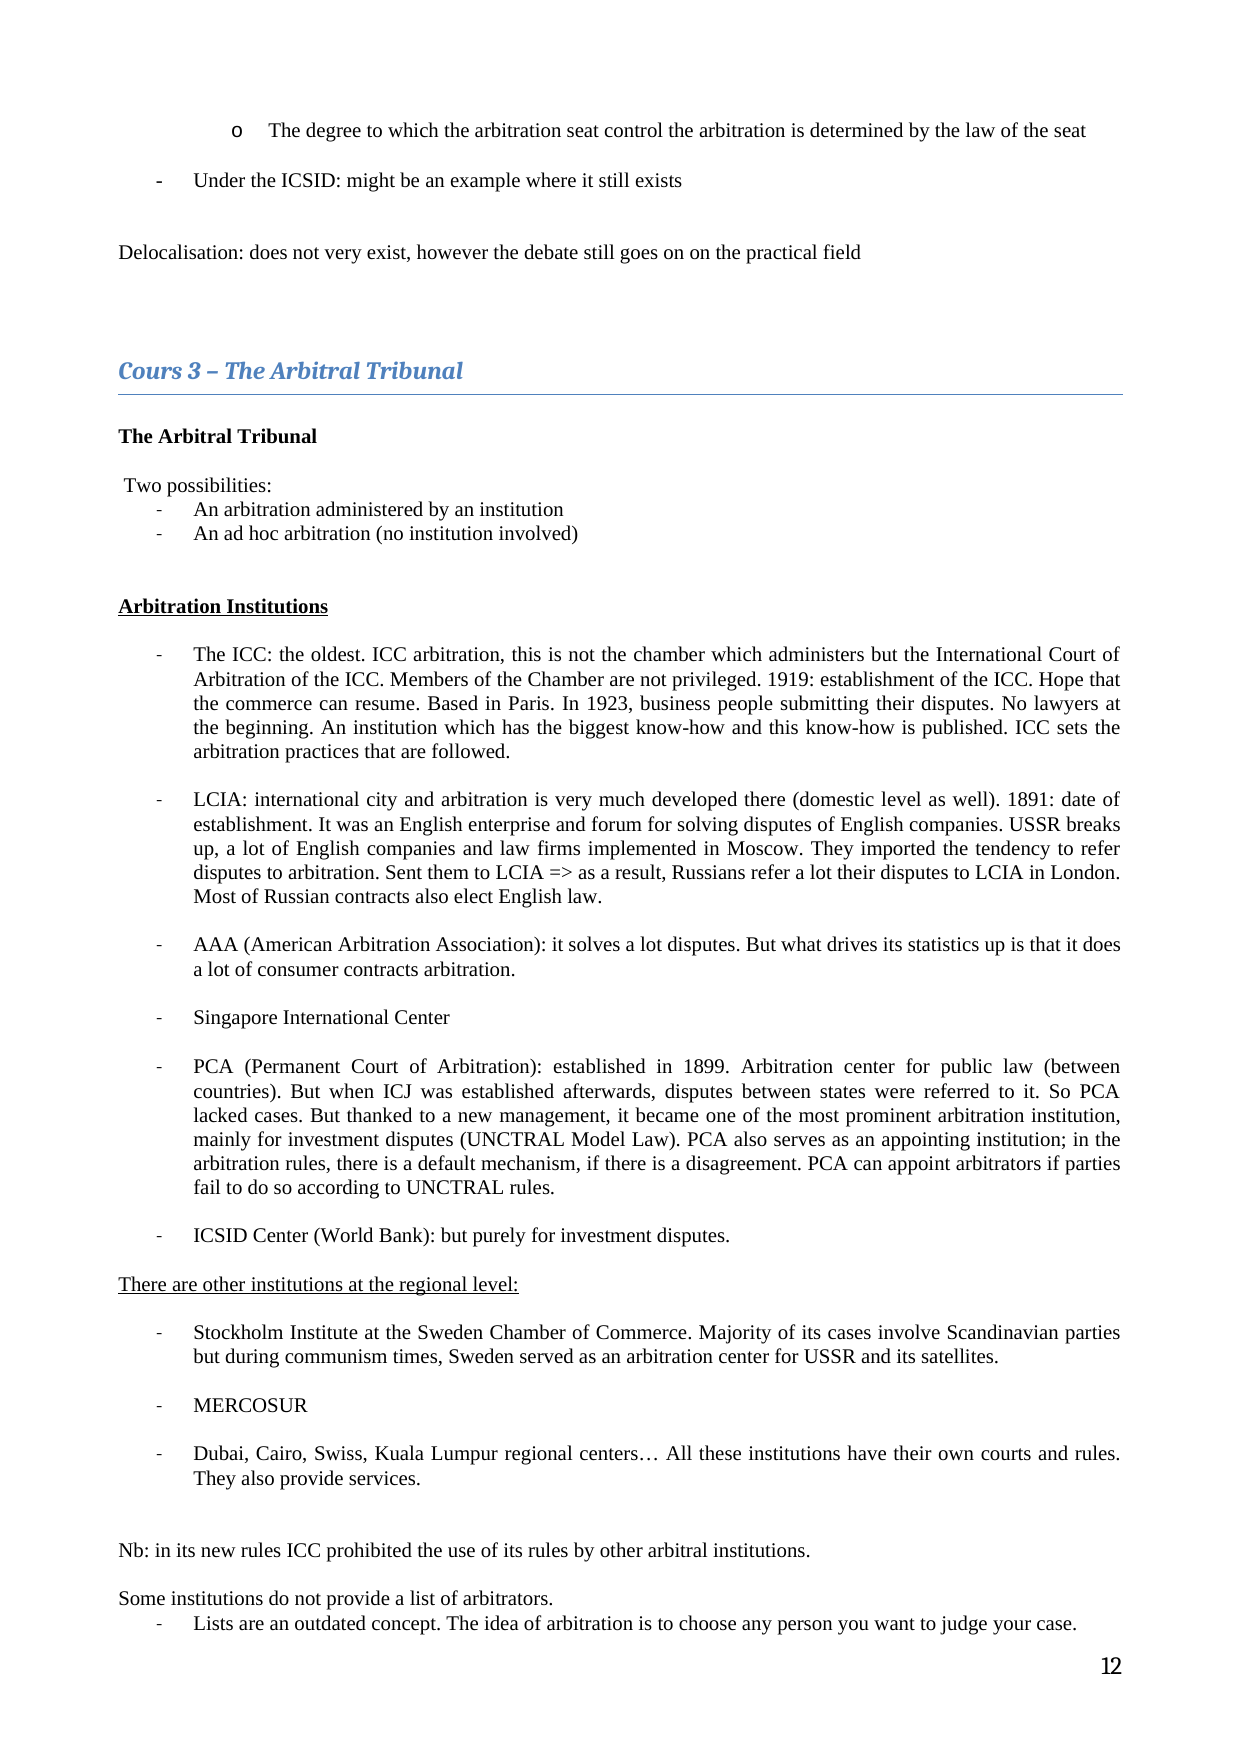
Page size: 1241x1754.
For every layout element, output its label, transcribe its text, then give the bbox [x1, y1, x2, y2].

list PCA (Permanent Court of Arbitration): established in 1899. Arbitration center for public law (between countries). But when ICJ was established afterwards, disputes between states were referred to it. So PCA lacked cases. But thanked to a new management, it became one of the most prominent arbitration institution, mainly for investment disputes (UNCTRAL Model Law). PCA also serves as an appointing institution; in the arbitration rules, there is a default mechanism, if there is a disagreement. PCA can appoint arbitrators if parties fail to do so according to UNCTRAL rules. [156, 1054, 1122, 1199]
list The ICC: the oldest. ICC arbitration, this is not the chamber which administers but the International Court of Arbitration of the ICC. Members of the Chamber are not privileged. 1919: establishment of the ICC. Hope that the commerce can resume. Based in Paris. In 1923, business people submitting their disputes. No lawyers at the beginning. An institution which has the biggest know-how and this know-how is published. ICC sets the arbitration practices that are followed. [156, 642, 1122, 763]
list An arbitration administered by an institution [156, 497, 1122, 521]
list Lists are an outdated concept. The idea of arbitration is to choose any person you want to judge your case. [156, 1610, 1122, 1635]
text There are other institutions at the regional level: [118, 1272, 1122, 1296]
list AAA (American Arbitration Association): it solves a lot disputes. But what drives its statistics up is that it does a lot of consumer contracts arbitration. [156, 932, 1122, 981]
list ICSID Center (World Bank): but purely for investment disputes. [156, 1223, 1122, 1248]
text Cours 3 – The Arbitral Tribunal [118, 357, 1123, 394]
list Stockholm Institute at the Sweden Chamber of Commerce. Majority of its cases involve Scandinavian parties but during communism times, Sweden served as an arbitration center for USSR and its satellites. [156, 1320, 1122, 1368]
text Nb: in its new rules ICC prohibited the use of its rules by other arbitral institutions. [118, 1538, 1122, 1562]
text The Arbitral Tribunal [118, 424, 1122, 448]
list An ad hoc arbitration (no institution involved) [156, 521, 1122, 546]
list Dubai, Cairo, Swiss, Kuala Lumpur regional centers… All these institutions have their own courts and rules. They also provide services. [156, 1441, 1122, 1490]
list MERCOSUR [156, 1393, 1122, 1417]
list Singapore International Center [156, 1005, 1122, 1030]
text Some institutions do not provide a list of arbitrators. [118, 1586, 1122, 1610]
text Arbitration Institutions [118, 594, 1122, 618]
text Two possibilities: [118, 473, 1122, 497]
list Under the ICSID: might be an example where it still exists [156, 168, 1122, 192]
list LCIA: international city and arbitration is very much developed there (domestic level as well). 1891: date of establishment. It was an English enterprise and forum for solving disputes of English companies. USSR breaks up, a lot of English companies and law firms implemented in Moscow. They imported the tendency to refer disputes to arbitration. Sent them to LCIA => as a result, Russians refer a lot their disputes to LCIA in London. Most of Russian contracts also elect English law. [156, 787, 1122, 908]
list The degree to which the arbitration seat control the arbitration is determined by the law of the seat [231, 118, 1122, 144]
text Delocalisation: does not very exist, however the debate still goes on on the practical field [118, 240, 1122, 264]
